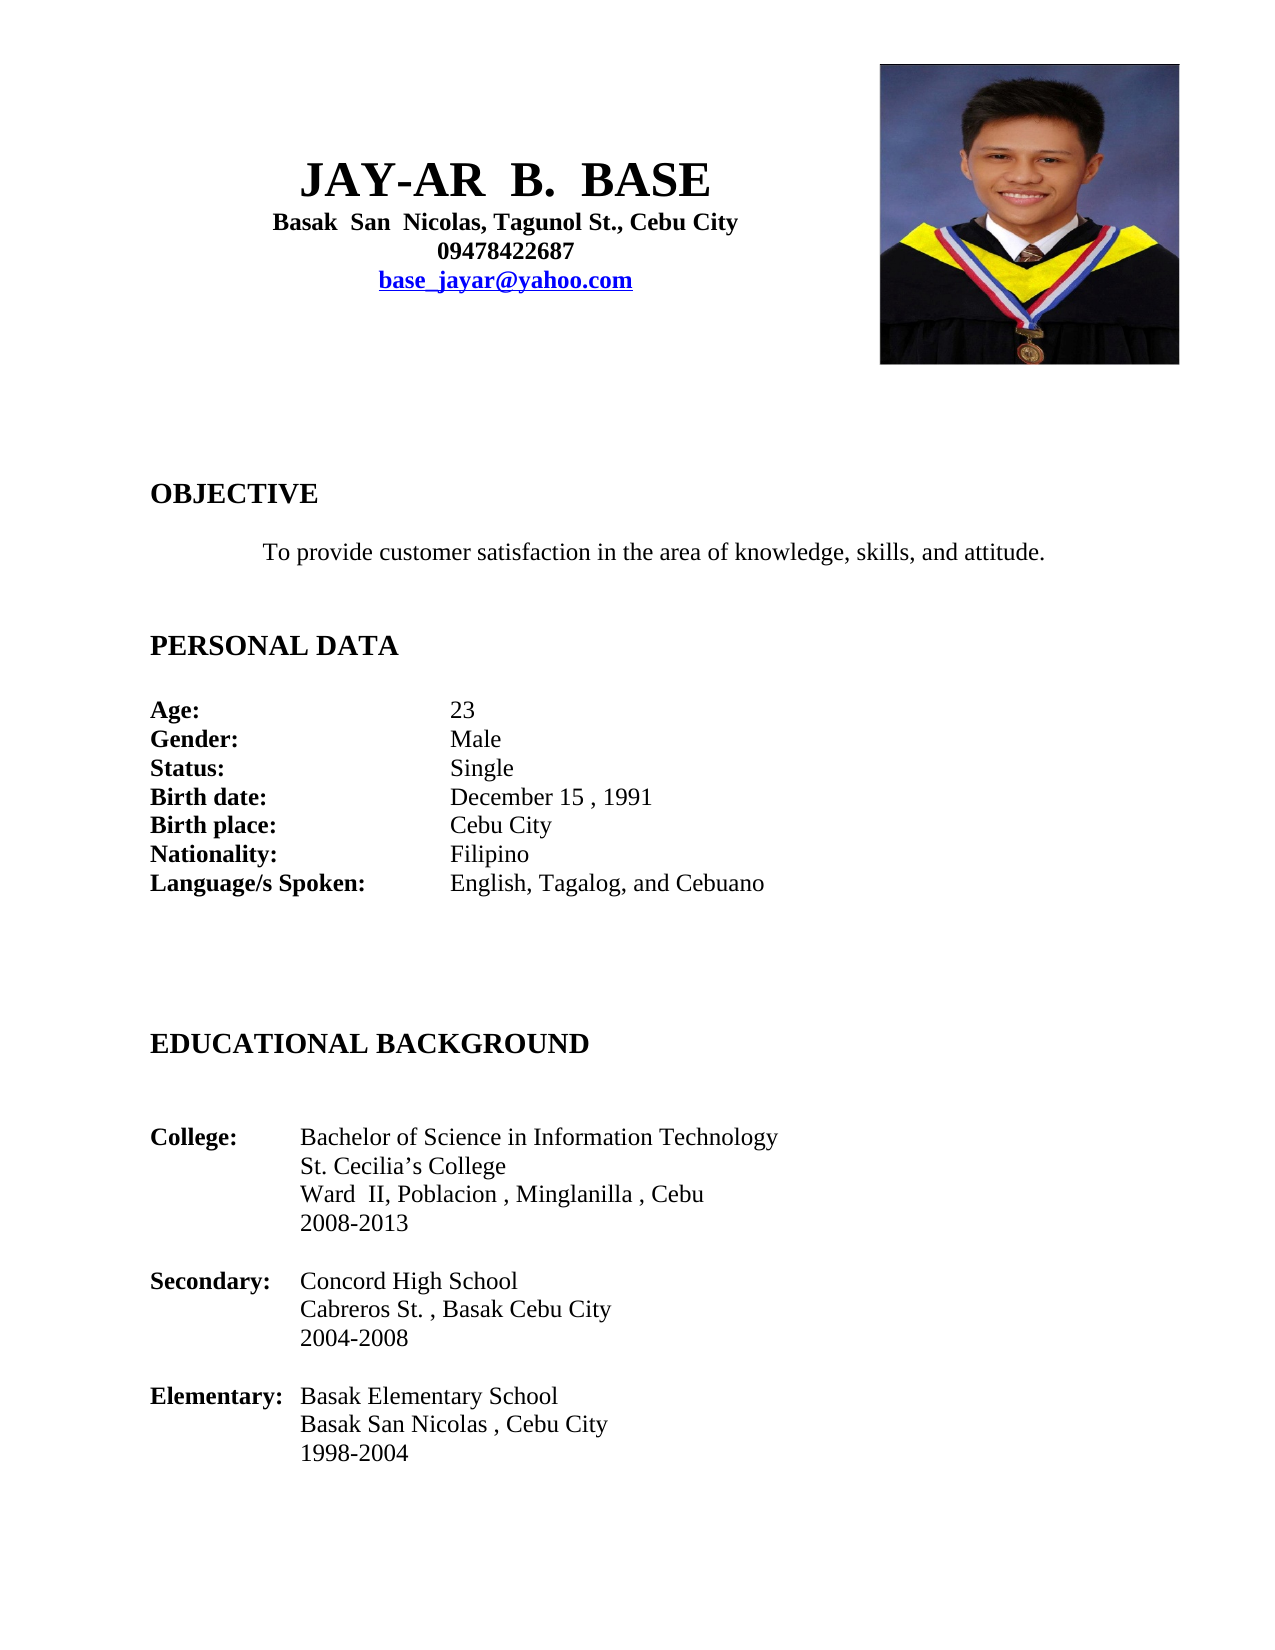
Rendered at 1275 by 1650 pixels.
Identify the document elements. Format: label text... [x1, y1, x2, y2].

text 2008-2013 [150, 1208, 1125, 1237]
picture [879, 64, 1180, 365]
text Secondary: Concord High School [150, 1266, 1125, 1294]
text EDUCATIONAL BACKGROUND [150, 1026, 1125, 1060]
text College: Bachelor of Science in Information Technology [150, 1122, 1125, 1151]
text To provide customer satisfaction in the area of knowledge, skills, and attitude. [225, 537, 1125, 566]
text Nationality: Filipino [150, 839, 1125, 868]
text base_jayar@yahoo.com [150, 265, 879, 294]
text 2004-2008 [150, 1323, 1125, 1352]
text Status: Single [150, 753, 1125, 782]
text Ward II, Poblacion , Minglanilla , Cebu [150, 1179, 1125, 1208]
text Birth place: Cebu City [150, 811, 1125, 839]
text Basak San Nicolas, Tagunol St., Cebu City [150, 207, 879, 236]
text JAY-AR B. BASE [150, 150, 879, 207]
text PERSONAL DATA [150, 628, 1125, 662]
text Elementary: Basak Elementary School [150, 1381, 1125, 1409]
text OBJECTIVE [150, 476, 1125, 509]
text Language/s Spoken: English, Tagalog, and Cebuano [150, 868, 1125, 897]
text St. Cecilia’s College [150, 1151, 1125, 1179]
text 09478422687 [150, 236, 879, 265]
text Age: 23 [150, 696, 1125, 724]
text Gender: Male [150, 724, 1125, 753]
text 1998-2004 [150, 1438, 1125, 1467]
text Cabreros St. , Basak Cebu City [150, 1294, 1125, 1323]
text Birth date: December 15 , 1991 [150, 782, 1125, 811]
text Basak San Nicolas , Cebu City [150, 1409, 1125, 1438]
